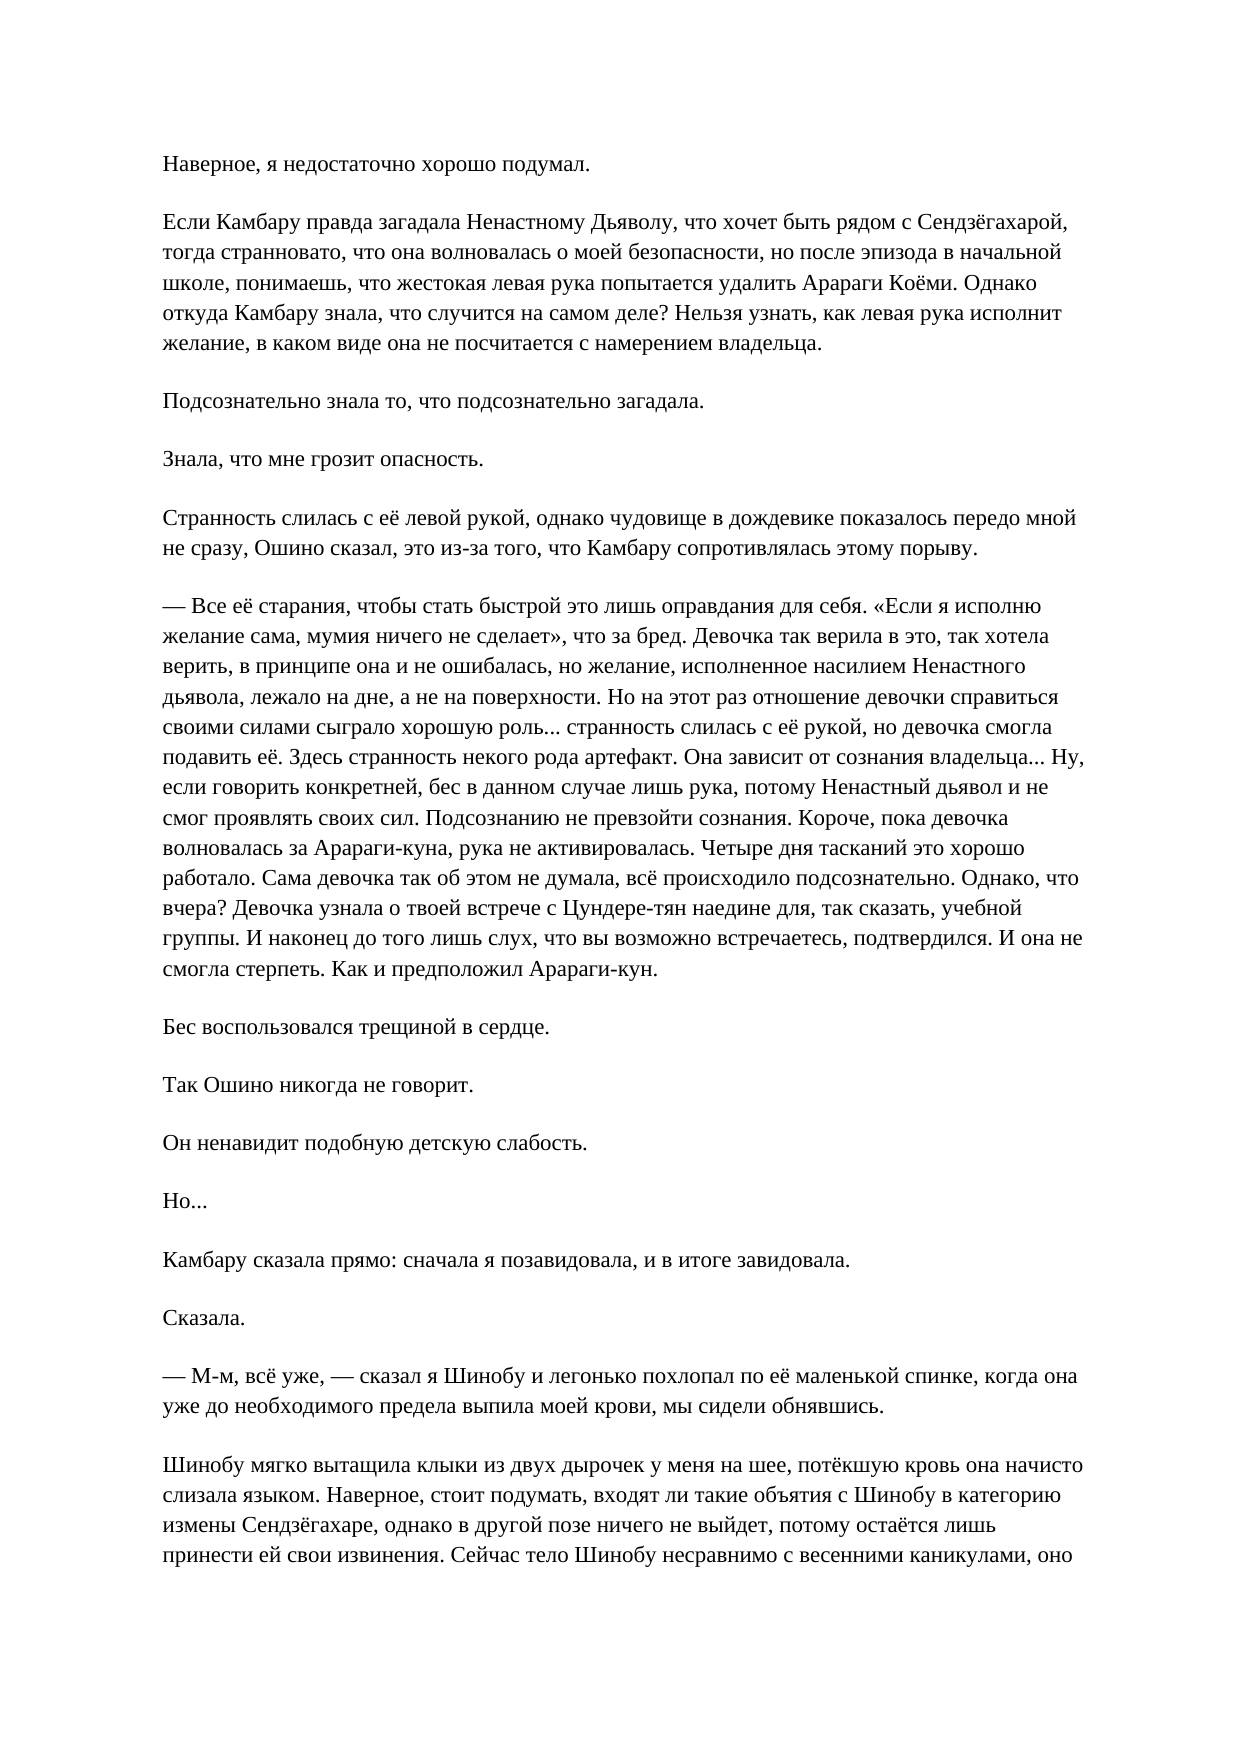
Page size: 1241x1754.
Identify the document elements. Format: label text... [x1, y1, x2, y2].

text Он ненавидит подобную детскую слабость. [162, 1129, 1090, 1156]
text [162, 1451, 1090, 1568]
text Бес воспользовался трещиной в сердце. [162, 1013, 1090, 1039]
text — М-м, всё уже, — сказал я Шинобу и легонько похлопал по её маленькой спинке, когда она уже до необходимого предела выпила моей крови, мы сидели обнявшись. [162, 1362, 1090, 1419]
text Знала, что мне грозит опасность. [162, 446, 1090, 472]
text Так Ошино никогда не говорит. [162, 1071, 1090, 1097]
text Камбару сказала прямо: сначала я позавидовала, и в итоге завидовала. [162, 1246, 1090, 1272]
text Но... [162, 1188, 1090, 1214]
text Наверное, я недостаточно хорошо подумал. [162, 150, 1090, 176]
text — Все её старания, чтобы стать быстрой это лишь оправдания для себя. «Если я исполню желание сама, мумия ничего не сделает», что за бред. Девочка так верила в это, так хотела верить, в принципе она и не ошибалась, но желание, исполненное насилием Ненастного дьявола, лежало на дне, а не на поверхности. Но на этот раз отношение девочки справиться своими силами сыграло хорошую роль... странность слилась с её рукой, но девочка смогла подавить её. Здесь странность некого рода артефакт. Она зависит от сознания владельца... Ну, если говорить конкретней, бес в данном случае лишь рука, потому Ненастный дьявол и не смог проявлять своих сил. Подсознанию не превзойти сознания. Короче, пока девочка волновалась за Арараги-куна, рука не активировалась. Четыре дня тасканий это хорошо работало. Сама девочка так об этом не думала, всё происходило подсознательно. Однако, что вчера? Девочка узнала о твоей встрече с Цундере-тян наедине для, так сказать, учебной группы. И наконец до того лишь слух, что вы возможно встречаетесь, подтвердился. И она не смогла стерпеть. Как и предположил Арараги-кун. [162, 592, 1090, 981]
text Сказала. [162, 1304, 1090, 1330]
text Если Камбару правда загадала Ненастному Дьяволу, что хочет быть рядом с Сендзёгахарой, тогда странновато, что она волновалась о моей безопасности, но после эпизода в начальной школе, понимаешь, что жестокая левая рука попытается удалить Арараги Коёми. Однако откуда Камбару знала, что случится на самом деле? Нельзя узнать, как левая рука исполнит желание, в каком виде она не посчитается с намерением владельца. [162, 208, 1090, 355]
text Подсознательно знала то, что подсознательно загадала. [162, 387, 1090, 414]
text Странность слилась с её левой рукой, однако чудовище в дождевике показалось передо мной не сразу, Ошино сказал, это из-за того, что Камбару сопротивлялась этому порыву. [162, 504, 1090, 560]
